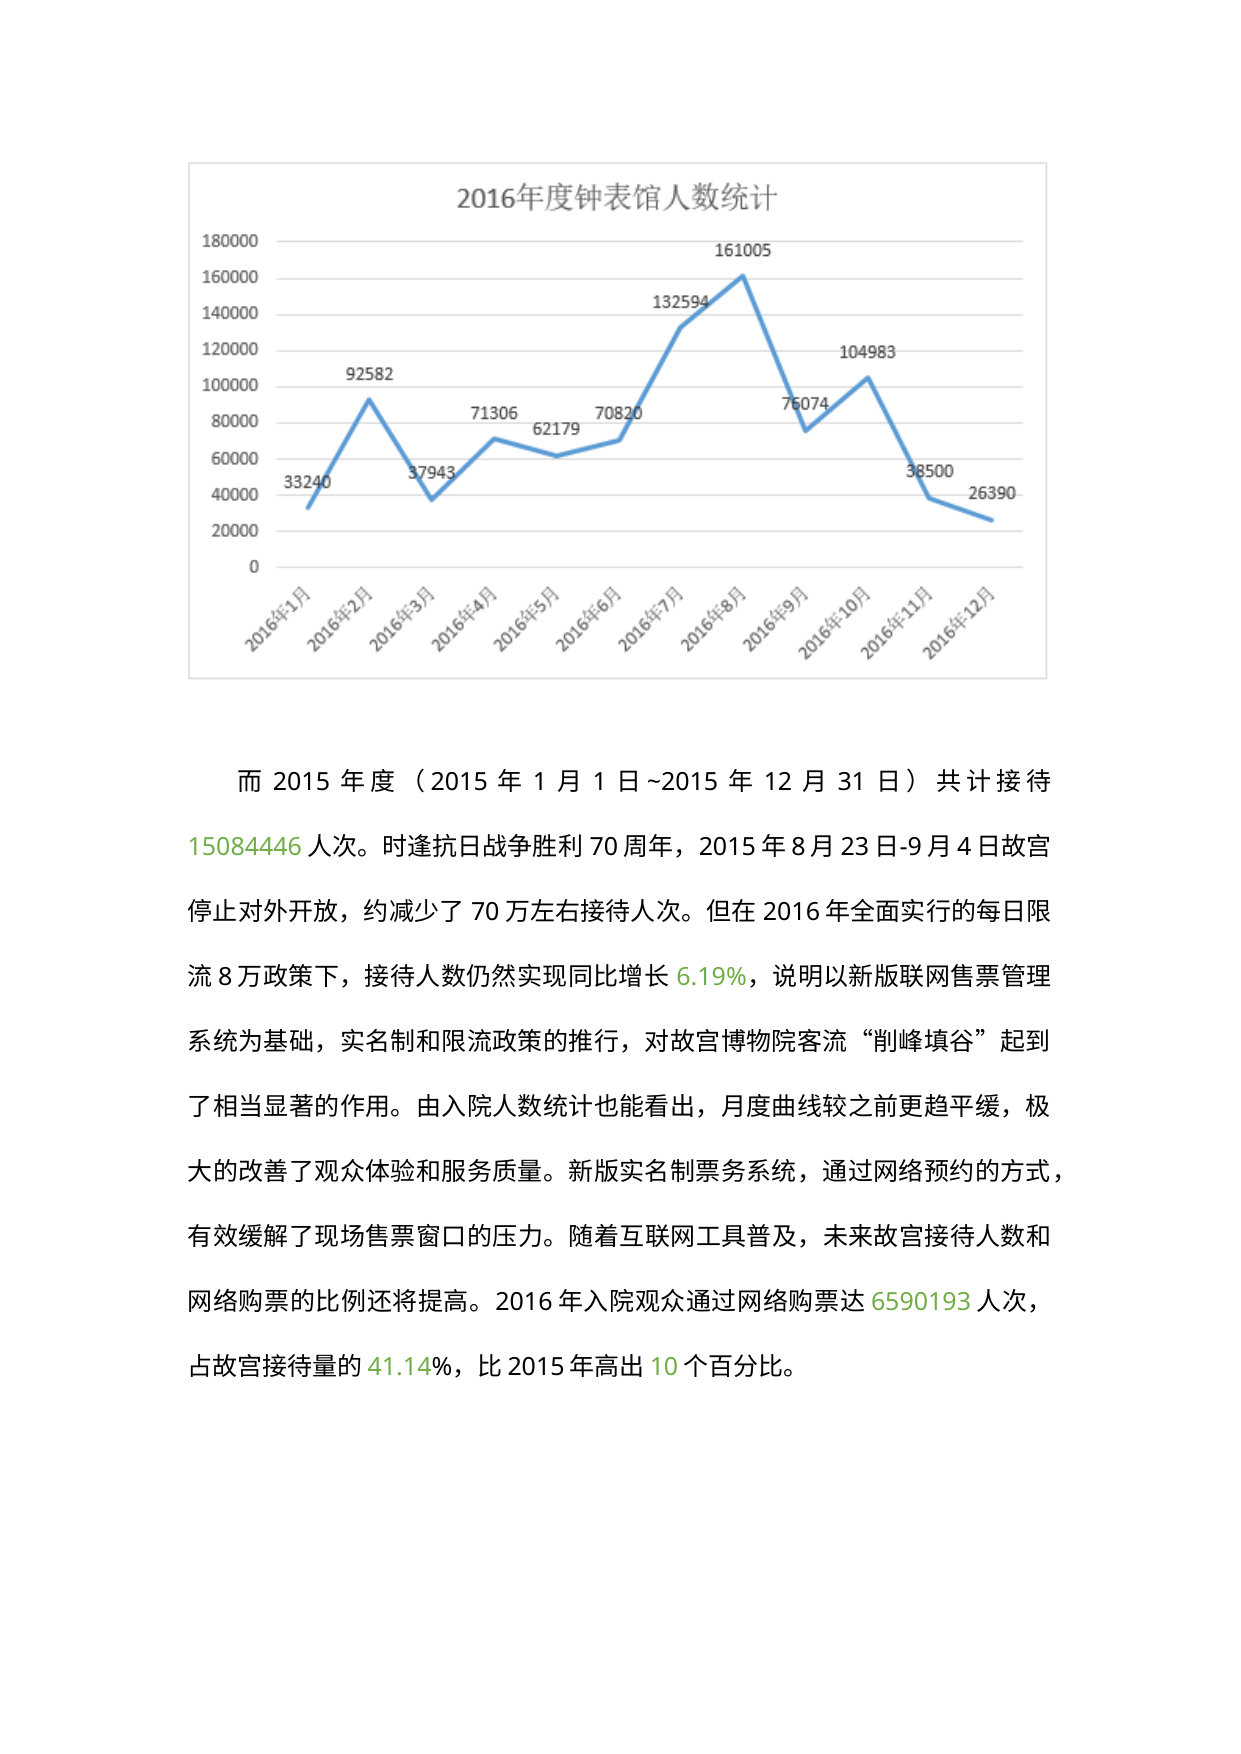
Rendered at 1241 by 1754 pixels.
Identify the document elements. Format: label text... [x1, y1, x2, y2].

picture [187, 162, 1049, 681]
text 而2015年度（2015年1月1日~2015年12月31日）共计接待15084446人次。时逢抗日战争胜利70周年，2015年8月23日-9月4日故宫停止对外开放，约减少了70万左右接待人次。但在2016年全面实行的每日限流8万政策下，接待人数仍然实现同比增长6.19%，说明以新版联网售票管理系统为基础，实名制和限流政策的推行，对故宫博物院客流“削峰填谷”起到了相当显著的作用。由入院人数统计也能看出，月度曲线较之前更趋平缓，极大的改善了观众体验和服务质量。新版实名制票务系统，通过网络预约的方式，有效缓解了现场售票窗口的压力。随着互联网工具普及，未来故宫接待人数和网络购票的比例还将提高。2016年入院观众通过网络购票达6590193人次，占故宫接待量的41.14%，比2015年高出10个百分比。 [187, 747, 1053, 1397]
